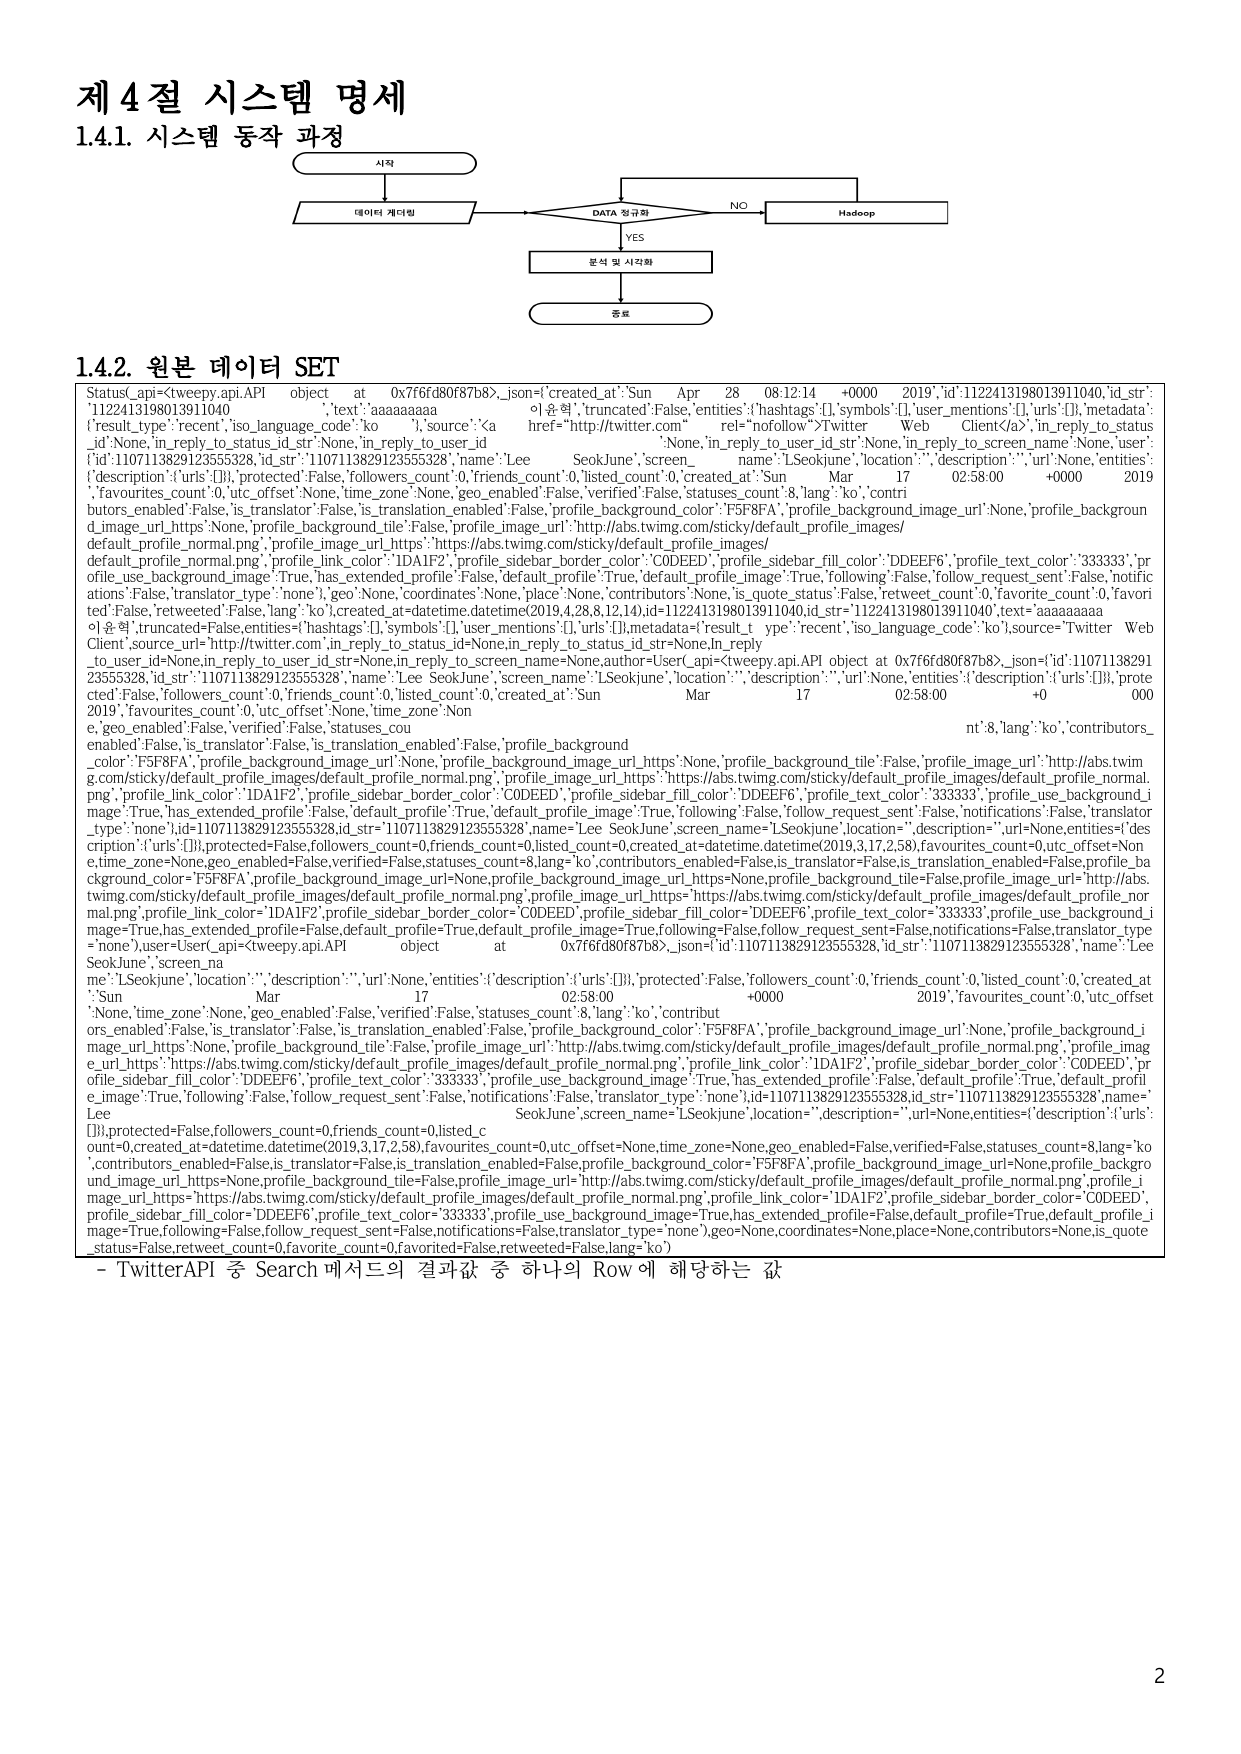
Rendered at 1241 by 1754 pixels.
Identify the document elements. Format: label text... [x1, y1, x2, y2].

text 제4절 시스템 명세 [75, 75, 1165, 118]
picture [292, 152, 949, 325]
text - TwitterAPI 중 Search메서드의 결과값 중 하나의 Row에 해당하는 값 [75, 1258, 1165, 1281]
text 1.4.1. 시스템 동작 과정 [75, 122, 1165, 150]
table_header Status(_api=<tweepy.api.API object at 0x7f6fd80f87b8>,_json={'created_at':'Sun Apr 28 08:12:14 +0000 2019','id':1122413198013911040,'id_str': '1122413198013911040 ','text':'aaaaaaaaa 이윤혁','truncated':False,'entities':{'hashtags':[],'symbols':[],'user_mentions':[],'urls':[]},'metadata':{'result_type':'recent','iso_language_code':'ko '},'source':'<a href="http://twitter.com" rel="nofollow">Twitter Web Client</a>','in_reply_to_status _id':None,'in_reply_to_status_id_str':None,'in_reply_to_user_id ':None,'in_reply_to_user_id_str':None,'in_reply_to_screen_name':None,'user':{'id':1107113829123555328,'id_str':'1107113829123555328','name':'Lee SeokJune','screen_ name':'LSeokjune','location':'','description':'','url':None,'entities':{'description':{'urls':[]}},'protected':False,'followers_count':0,'friends_count':0,'listed_count':0,'created_at':'Sun Mar 17 02:58:00 +0000 2019 ','favourites_count':0,'utc_offset':None,'time_zone':None,'geo_enabled':False,'verified':False,'statuses_count':8,'lang':'ko','contri butors_enabled':False,'is_translator':False,'is_translation_enabled':False,'profile_background_color':'F5F8FA','profile_background_image_url':None,'profile_background_image_url_https':None,'profile_background_tile':False,'profile_image_url':'http://abs.twimg.com/sticky/default_profile_images/default_profile_normal.png','profile_image_url_https':'https://abs.twimg.com/sticky/default_profile_images/default_profile_normal.png','profile_link_color':'1DA1F2','profile_sidebar_border_color':'C0DEED','profile_sidebar_fill_color':'DDEEF6','profile_text_color':'333333','profile_use_background_image':True,'has_extended_profile':False,'default_profile':True,'default_profile_image':True,'following':False,'follow_request_sent':False,'notifications':False,'translator_type':'none'},'geo':None,'coordinates':None,'place':None,'contributors':None,'is_quote_status':False,'retweet_count':0,'favorite_count':0,'favorited':False,'retweeted':False,'lang':'ko'},created_at=datetime.datetime(2019,4,28,8,12,14),id=1122413198013911040,id_str='1122413198013911040',text='aaaaaaaaa 이윤혁',truncated=False,entities={'hashtags':[],'symbols':[],'user_mentions':[],'urls':[]},metadata={'result_t ype':'recent','iso_language_code':'ko'},source='Twitter Web Client',source_url='http://twitter.com',in_reply_to_status_id=None,in_reply_to_status_id_str=None,In_reply _to_user_id=None,in_reply_to_user_id_str=None,in_reply_to_screen_name=None,author=User(_api=<tweepy.api.API object at 0x7f6fd80f87b8>,_json={'id':11071138291 23555328,'id_str':'1107113829123555328','name':'Lee SeokJune','screen_name':'LSeokjune','location':'','description':'','url':None,'entities':{'description':{'urls':[]}},'prote cted':False,'followers_count':0,'friends_count':0,'listed_count':0,'created_at':'Sun Mar 17 02:58:00 +0 000 2019','favourites_count':0,'utc_offset':None,'time_zone':Non e,'geo_enabled':False,'verified':False,'statuses_cou nt':8,'lang':'ko','contributors_ enabled':False,'is_translator':False,'is_translation_enabled':False,'profile_background _color':'F5F8FA','profile_background_image_url':None,'profile_background_image_url_https':None,'profile_background_tile':False,'profile_image_url':'http://abs.twim g.com/sticky/default_profile_images/default_profile_normal.png','profile_image_url_https':'https://abs.twimg.com/sticky/default_profile_images/default_profile_normal. png','profile_link_color':'1DA1F2','profile_sidebar_border_color':'C0DEED','profile_sidebar_fill_color':'DDEEF6','profile_text_color':'333333','profile_use_background_i mage':True,'has_extended_profile':False,'default_profile':True,'default_profile_image':True,'following':False,'follow_request_sent':False,'notifications':False,'translator _type':'none'},id=1107113829123555328,id_str='1107113829123555328',name='Lee SeokJune',screen_name='LSeokjune',location='',description='',url=None,entities={'des cription':{'urls':[]}},protected=False,followers_count=0,friends_count=0,listed_count=0,created_at=datetime.datetime(2019,3,17,2,58),favourites_count=0,utc_offset=Non e,time_zone=None,geo_enabled=False,verified=False,statuses_count=8,lang='ko',contributors_enabled=False,is_translator=False,is_translation_enabled=False,profile_ba ckground_color='F5F8FA',profile_background_image_url=None,profile_background_image_url_https=None,profile_background_tile=False,profile_image_url='http://abs. twimg.com/sticky/default_profile_images/default_profile_normal.png',profile_image_url_https='https://abs.twimg.com/sticky/default_profile_images/default_profile_nor mal.png',profile_link_color='1DA1F2',profile_sidebar_border_color='C0DEED',profile_sidebar_fill_color='DDEEF6',profile_text_color='333333',profile_use_background_i mage=True,has_extended_profile=False,default_profile=True,default_profile_image=True,following=False,follow_request_sent=False,notifications=False,translator_type ='none'),user=User(_api=<tweepy.api.API object at 0x7f6fd80f87b8>,_json={'id':1107113829123555328,'id_str':'1107113829123555328','name':'Lee SeokJune','screen_na me':'LSeokjune','location':'','description':'','url':None,'entities':{'description':{'urls':[]}},'protected':False,'followers_count':0,'friends_count':0,'listed_count':0,'created_at ':'Sun Mar 17 02:58:00 +0000 2019','favourites_count':0,'utc_offset ':None,'time_zone':None,'geo_enabled':False,'verified':False,'statuses_count':8,'lang':'ko','contribut ors_enabled':False,'is_translator':False,'is_translation_enabled':False,'profile_background_color':'F5F8FA','profile_background_image_url':None,'profile_background_i mage_url_https':None,'profile_background_tile':False,'profile_image_url':'http://abs.twimg.com/sticky/default_profile_images/default_profile_normal.png','profile_imag e_url_https':'https://abs.twimg.com/sticky/default_profile_images/default_profile_normal.png','profile_link_color':'1DA1F2','profile_sidebar_border_color':'C0DEED','pr ofile_sidebar_fill_color':'DDEEF6','profile_text_color':'333333','profile_use_background_image':True,'has_extended_profile':False,'default_profile':True,'default_profil e_image':True,'following':False,'follow_request_sent':False,'notifications':False,'translator_type':'none'},id=1107113829123555328,id_str='1107113829123555328',name=' Lee SeokJune',screen_name='LSeokjune',location='',description='',url=None,entities={'description':{'urls':[]}},protected=False,followers_count=0,friends_count=0,listed_c ount=0,created_at=datetime.datetime(2019,3,17,2,58),favourites_count=0,utc_offset=None,time_zone=None,geo_enabled=False,verified=False,statuses_count=8,lang='ko ',contributors_enabled=False,is_translator=False,is_translation_enabled=False,profile_background_color='F5F8FA',profile_background_image_url=None,profile_backgro und_image_url_https=None,profile_background_tile=False,profile_image_url='http://abs.twimg.com/sticky/default_profile_images/default_profile_normal.png',profile_i mage_url_https='https://abs.twimg.com/sticky/default_profile_images/default_profile_normal.png',profile_link_color='1DA1F2',profile_sidebar_border_color='C0DEED', profile_sidebar_fill_color='DDEEF6',profile_text_color='333333',profile_use_background_image=True,has_extended_profile=False,default_profile=True,default_profile_i mage=True,following=False,follow_request_sent=False,notifications=False,translator_type='none'),geo=None,coordinates=None,place=None,contributors=None,is_quote _status=False,retweet_count=0,favorite_count=0,favorited=False,retweeted=False,lang='ko') [76, 384, 1164, 1256]
text 1.4.2. 원본 데이터 SET [75, 352, 1165, 381]
